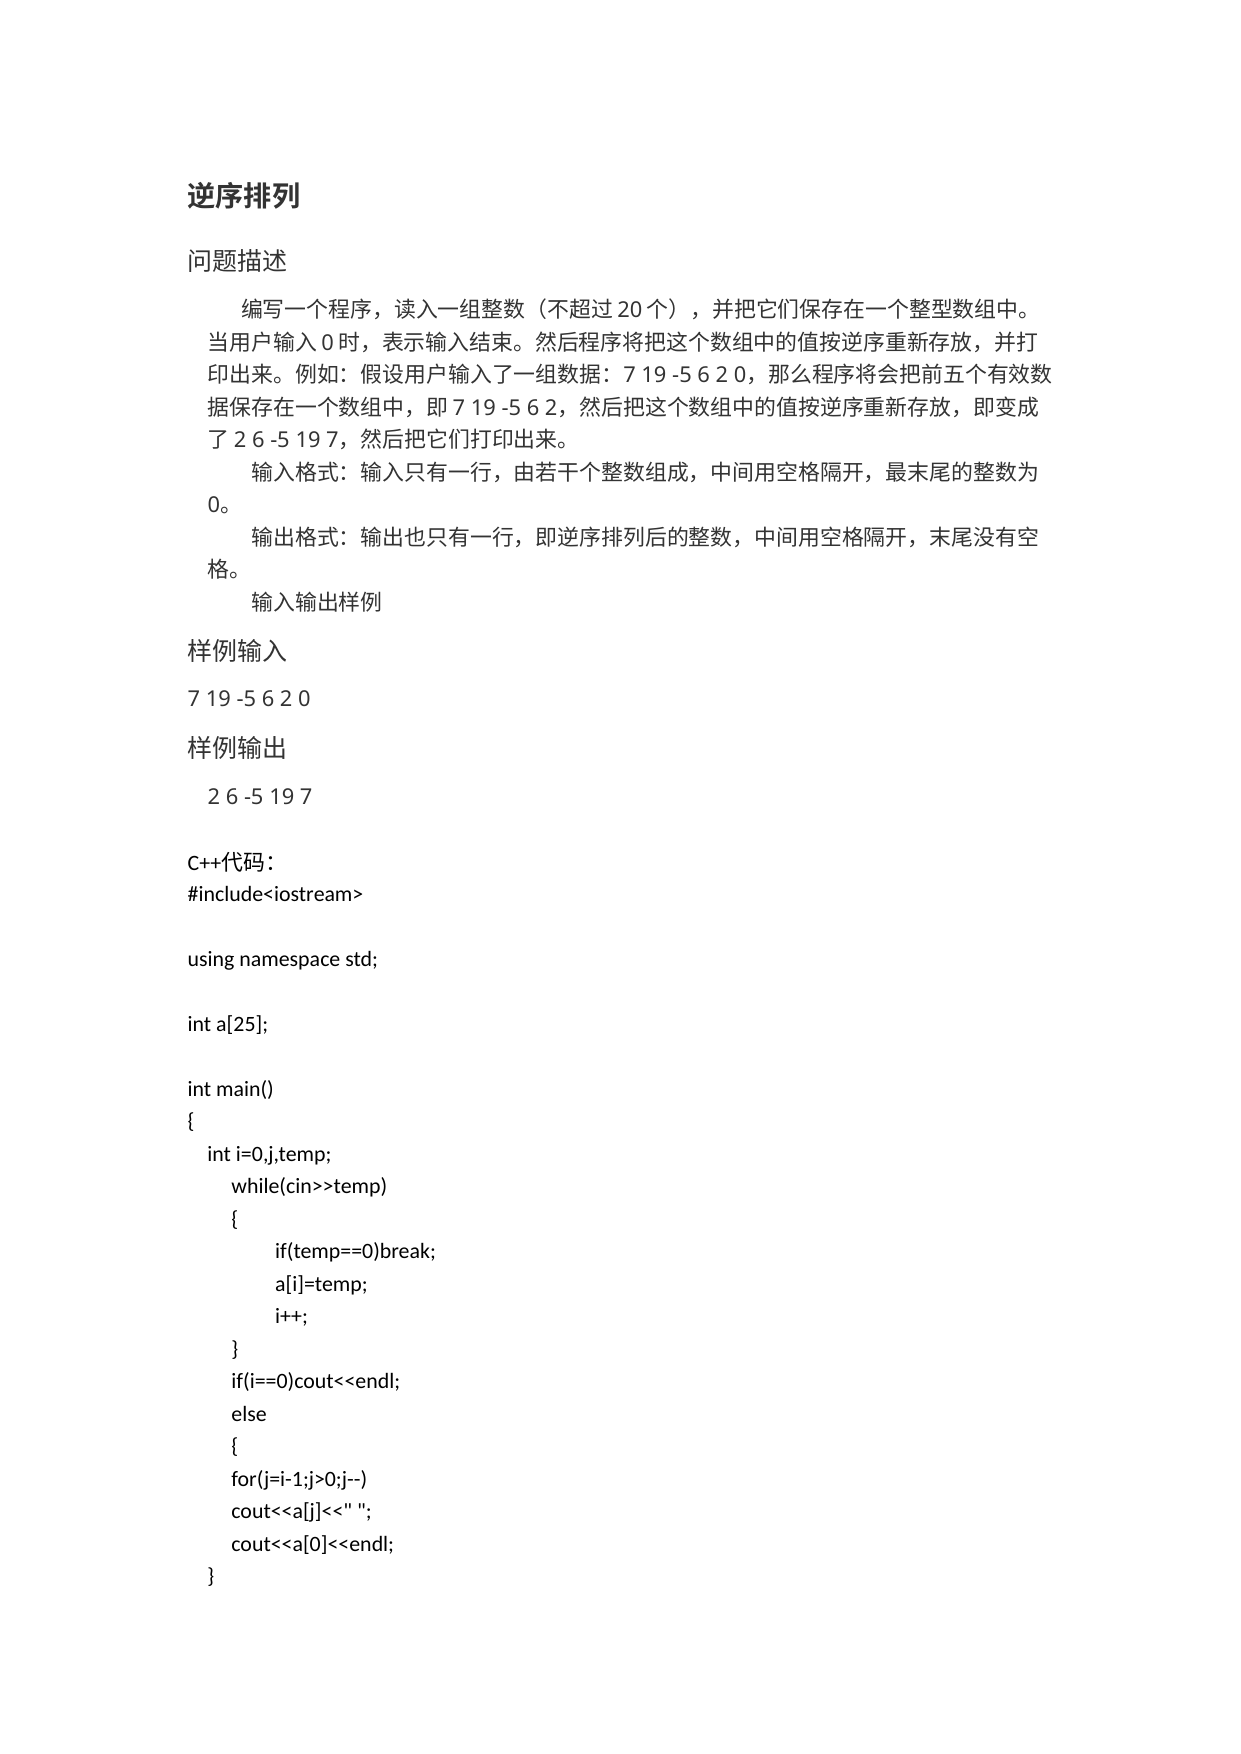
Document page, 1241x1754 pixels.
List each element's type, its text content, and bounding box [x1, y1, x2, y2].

text } [187, 1559, 1053, 1592]
text if(i==0)cout<<endl; [187, 1364, 1053, 1397]
text 问题描述 [187, 227, 1053, 292]
text { [187, 1202, 1053, 1234]
text a[i]=temp; [187, 1267, 1053, 1299]
text } [187, 1332, 1053, 1364]
text 7 19 -5 6 2 0 [187, 682, 1053, 714]
text int i=0,j,temp; [187, 1137, 1053, 1169]
text int a[25]; [187, 1007, 1053, 1039]
text for(j=i-1;j>0;j--) [187, 1462, 1053, 1494]
text cout<<a[j]<<" "; [187, 1494, 1053, 1527]
text { [187, 1104, 1053, 1137]
text while(cin>>temp) [187, 1169, 1053, 1202]
text 编写一个程序，读入一组整数（不超过20个），并把它们保存在一个整型数组中。当用户输入0时，表示输入结束。然后程序将把这个数组中的值按逆序重新存放，并打印出来。例如：假设用户输入了一组数据：7 19 -5 6 2 0，那么程序将会把前五个有效数据保存在一个数组中，即7 19 -5 6 2，然后把这个数组中的值按逆序重新存放，即变成了2 6 -5 19 7，然后把它们打印出来。 输入格式：输入只有一行，由若干个整数组成，中间用空格隔开，最末尾的整数为0。 输出格式：输出也只有一行，即逆序排列后的整数，中间用空格隔开，末尾没有空格。 输入输出样例 [207, 292, 1053, 617]
text 2 6 -5 19 7 [207, 779, 1053, 812]
text 逆序排列 [187, 162, 1053, 227]
text cout<<a[0]<<endl; [187, 1527, 1053, 1559]
text 样例输出 [187, 714, 1053, 779]
text C++代码： [187, 844, 1053, 877]
text i++; [187, 1299, 1053, 1332]
text { [187, 1429, 1053, 1462]
text int main() [187, 1072, 1053, 1104]
text #include<iostream> [187, 877, 1053, 909]
text if(temp==0)break; [187, 1234, 1053, 1267]
text else [187, 1397, 1053, 1429]
text 样例输入 [187, 617, 1053, 682]
text using namespace std; [187, 942, 1053, 974]
